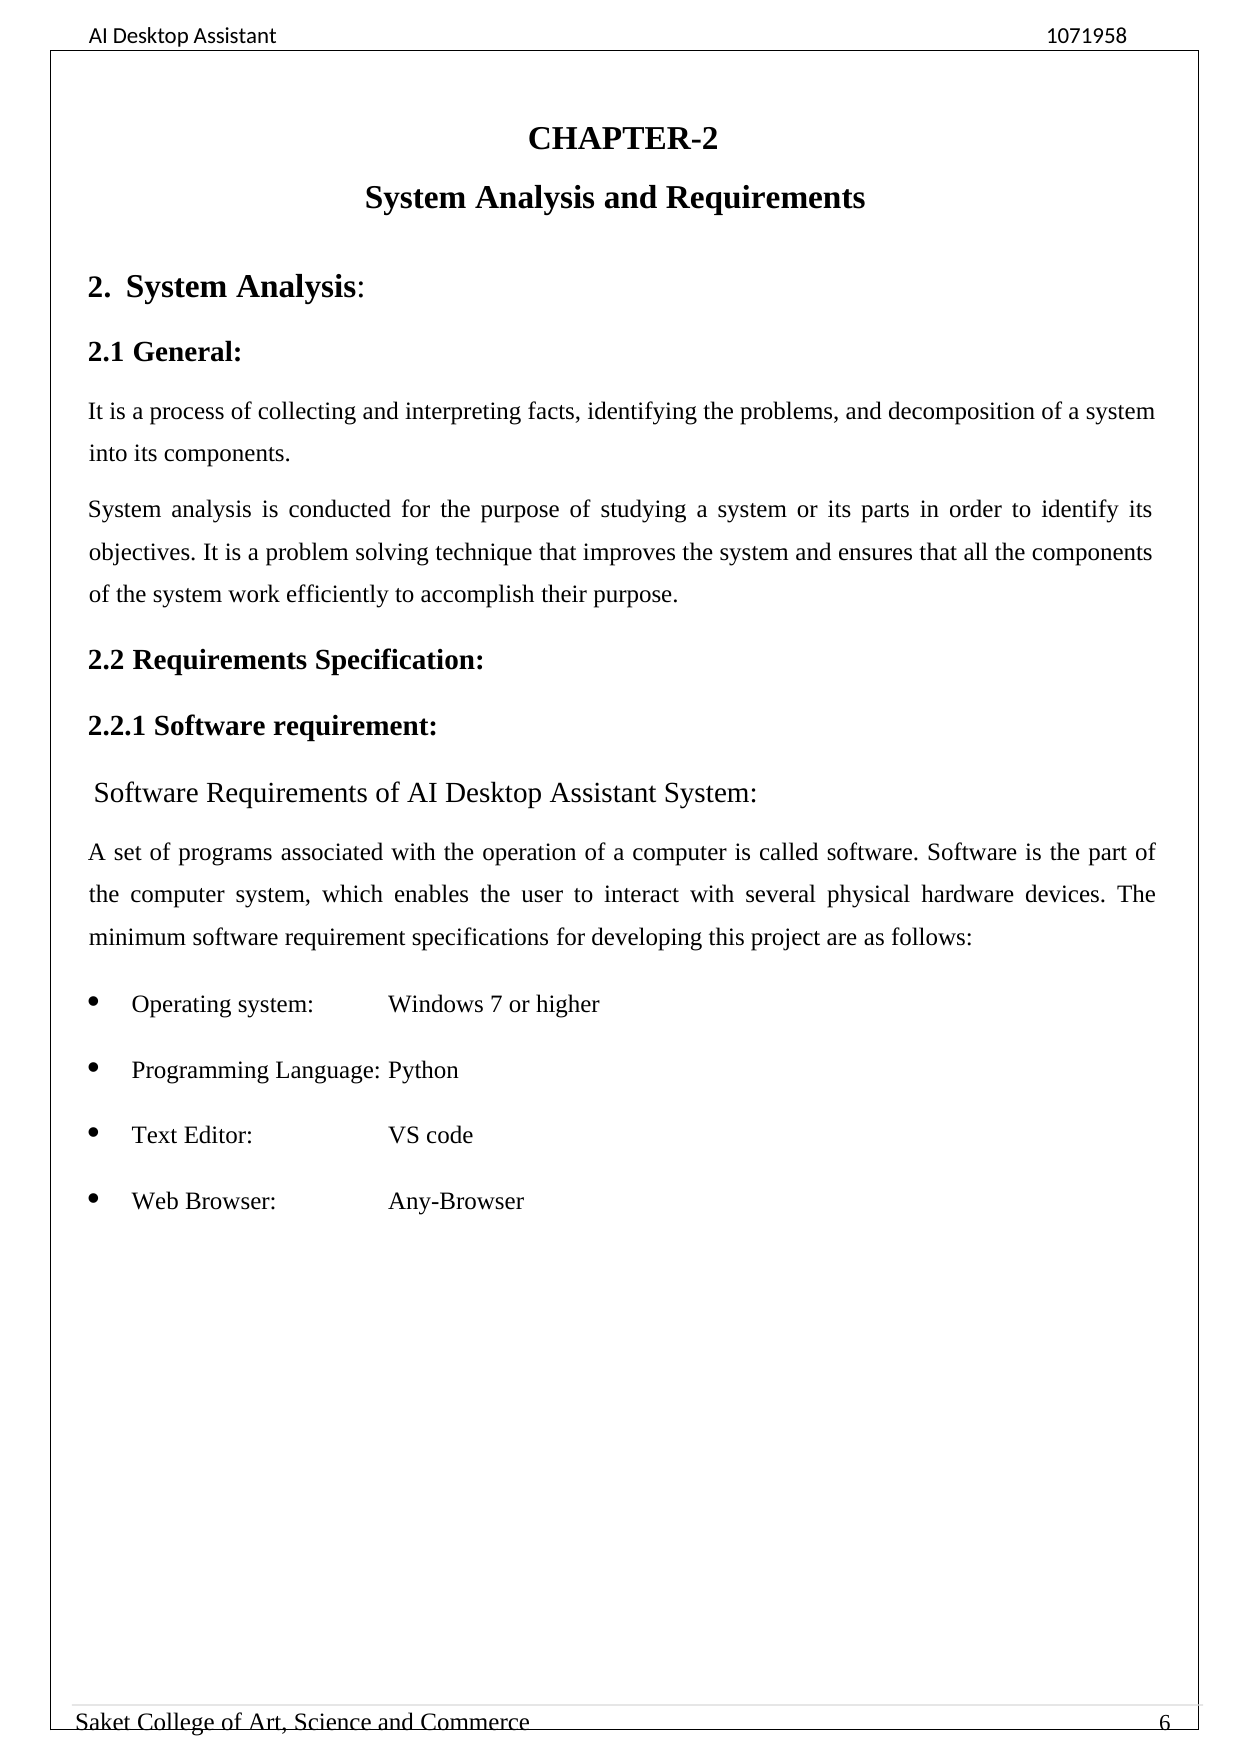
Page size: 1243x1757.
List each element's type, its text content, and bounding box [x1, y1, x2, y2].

text System Analysis and Requirements [363, 178, 867, 216]
list Software requirement: [88, 708, 1198, 742]
list Programming Language: Python [87, 1047, 1198, 1085]
subtitle CHAPTER-2 [363, 119, 883, 157]
list Web Browser: Any-Browser [87, 1178, 1198, 1216]
list Operating system: Windows 7 or higher [87, 981, 1198, 1019]
list Text Editor: VS code [87, 1112, 1198, 1151]
subtitle Requirements Specification: [88, 642, 1198, 676]
subtitle System Analysis: [87, 266, 1198, 305]
subtitle General: [88, 334, 1198, 368]
text It is a process of collecting and interpreting facts, identifying the problems, and decomposition of a system into its components. [88, 396, 1157, 467]
subtitle Software Requirements of AI Desktop Assistant System: [93, 775, 1198, 808]
text A set of programs associated with the operation of a computer is called software. Software is the part of the computer system, which enables the user to interact with several physical hardware devices. The minimum software requirement specifications for developing this project are as follows: [88, 837, 1157, 951]
text System analysis is conducted for the purpose of studying a system or its parts in order to identify its objectives. It is a problem solving technique that improves the system and ensures that all the components of the system work efficiently to accomplish their purpose. [88, 494, 1155, 608]
